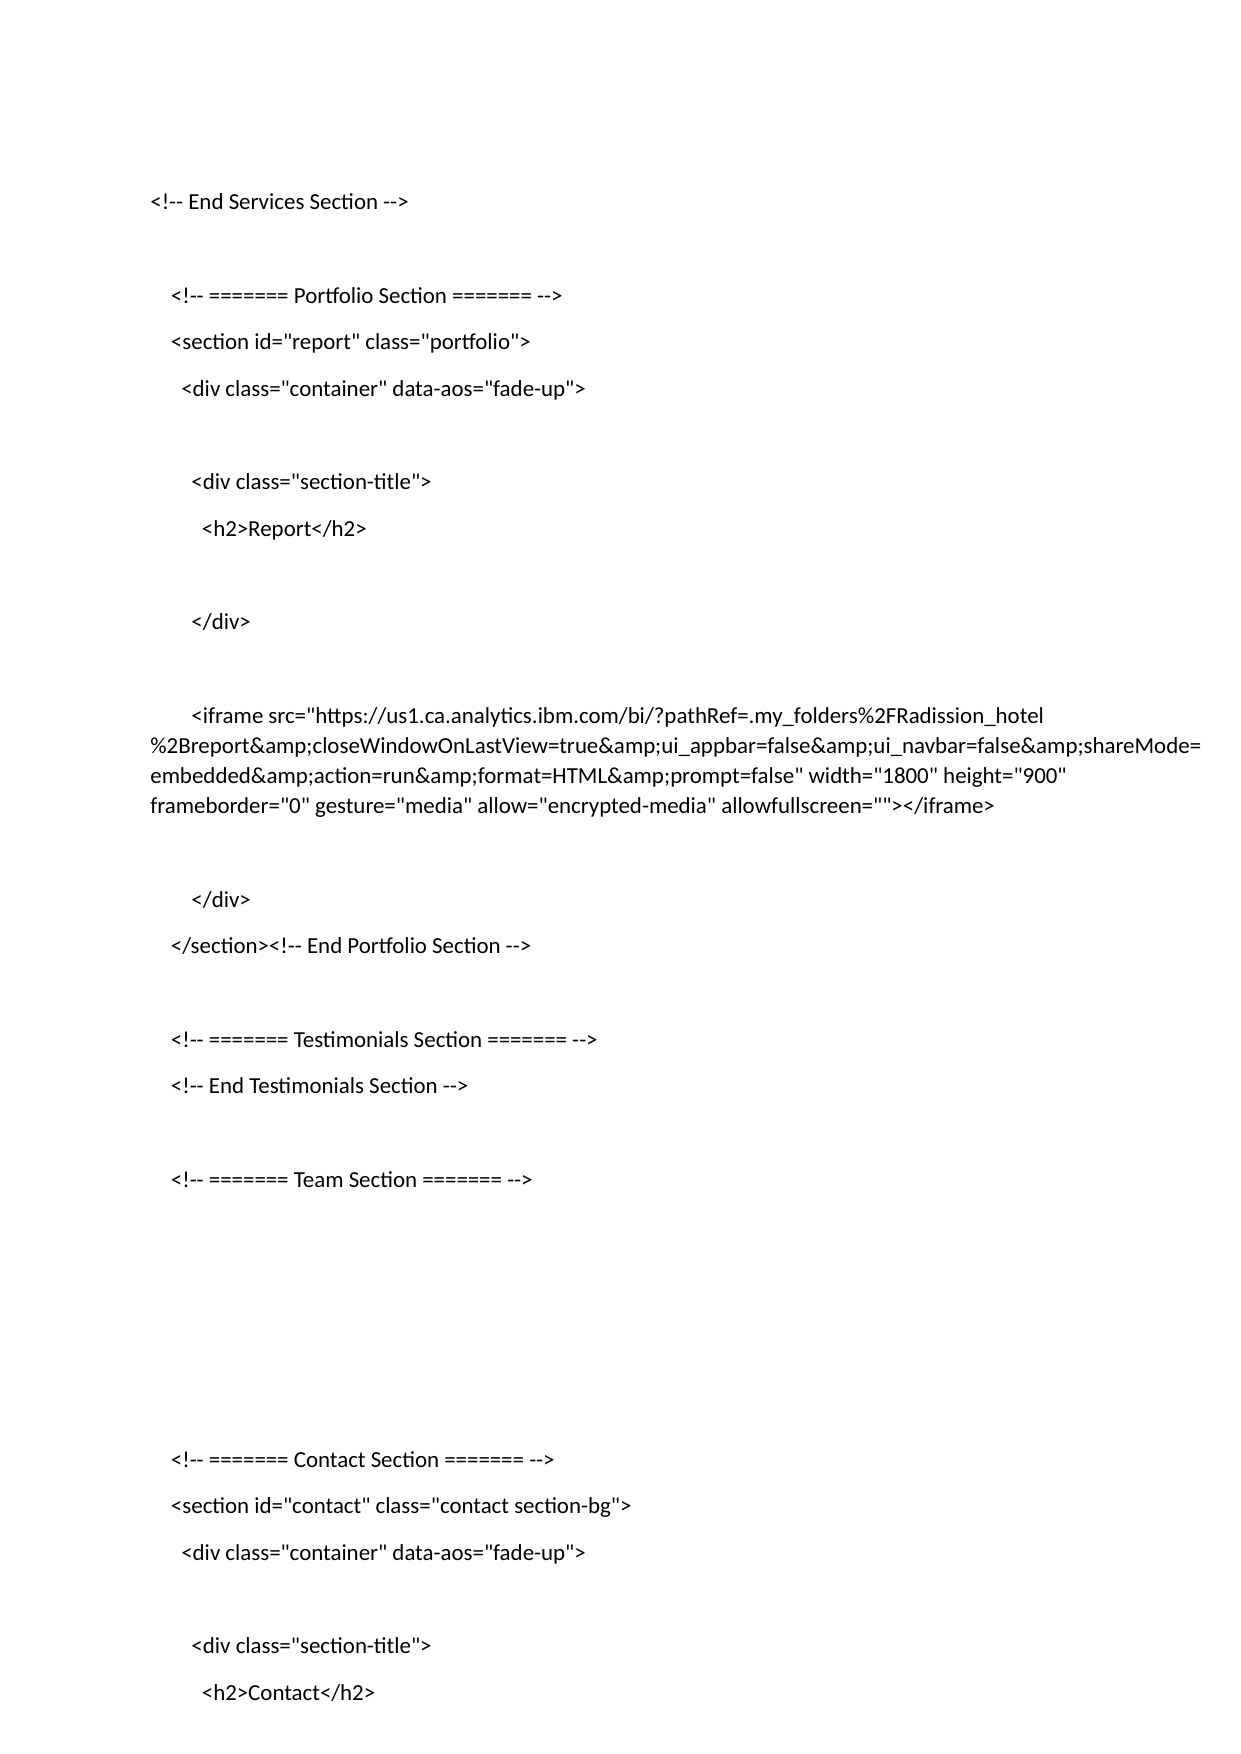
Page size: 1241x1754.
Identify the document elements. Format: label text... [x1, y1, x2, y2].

text <!-- ======= Portfolio Section ======= --> [150, 281, 1211, 309]
text </div> [150, 885, 1211, 913]
text <div class="section-title"> [150, 467, 1211, 495]
text </div> [150, 607, 1211, 635]
text <iframe src="https://us1.ca.analytics.ibm.com/bi/?pathRef=.my_folders%2FRadission_hotel%2Breport&amp;closeWindowOnLastView=true&amp;ui_appbar=false&amp;ui_navbar=false&amp;shareMode=embedded&amp;action=run&amp;format=HTML&amp;prompt=false" width="1800" height="900" frameborder="0" gesture="media" allow="encrypted-media" allowfullscreen=""></iframe> [150, 701, 1211, 819]
text <!-- ======= Team Section ======= --> [150, 1165, 1211, 1193]
text <!-- End Testimonials Section --> [150, 1071, 1211, 1099]
text <section id="contact" class="contact section-bg"> [150, 1491, 1211, 1519]
text <div class="container" data-aos="fade-up"> [150, 1538, 1211, 1566]
text <div class="section-title"> [150, 1631, 1211, 1659]
text <div class="container" data-aos="fade-up"> [150, 374, 1211, 402]
text <!-- End Services Section --> [150, 187, 1211, 215]
text <h2>Report</h2> [150, 514, 1211, 542]
text <section id="report" class="portfolio"> [150, 327, 1211, 355]
text <!-- ======= Contact Section ======= --> [150, 1445, 1211, 1473]
text </section><!-- End Portfolio Section --> [150, 931, 1211, 959]
text <h2>Contact</h2> [150, 1678, 1211, 1706]
text <!-- ======= Testimonials Section ======= --> [150, 1025, 1211, 1053]
